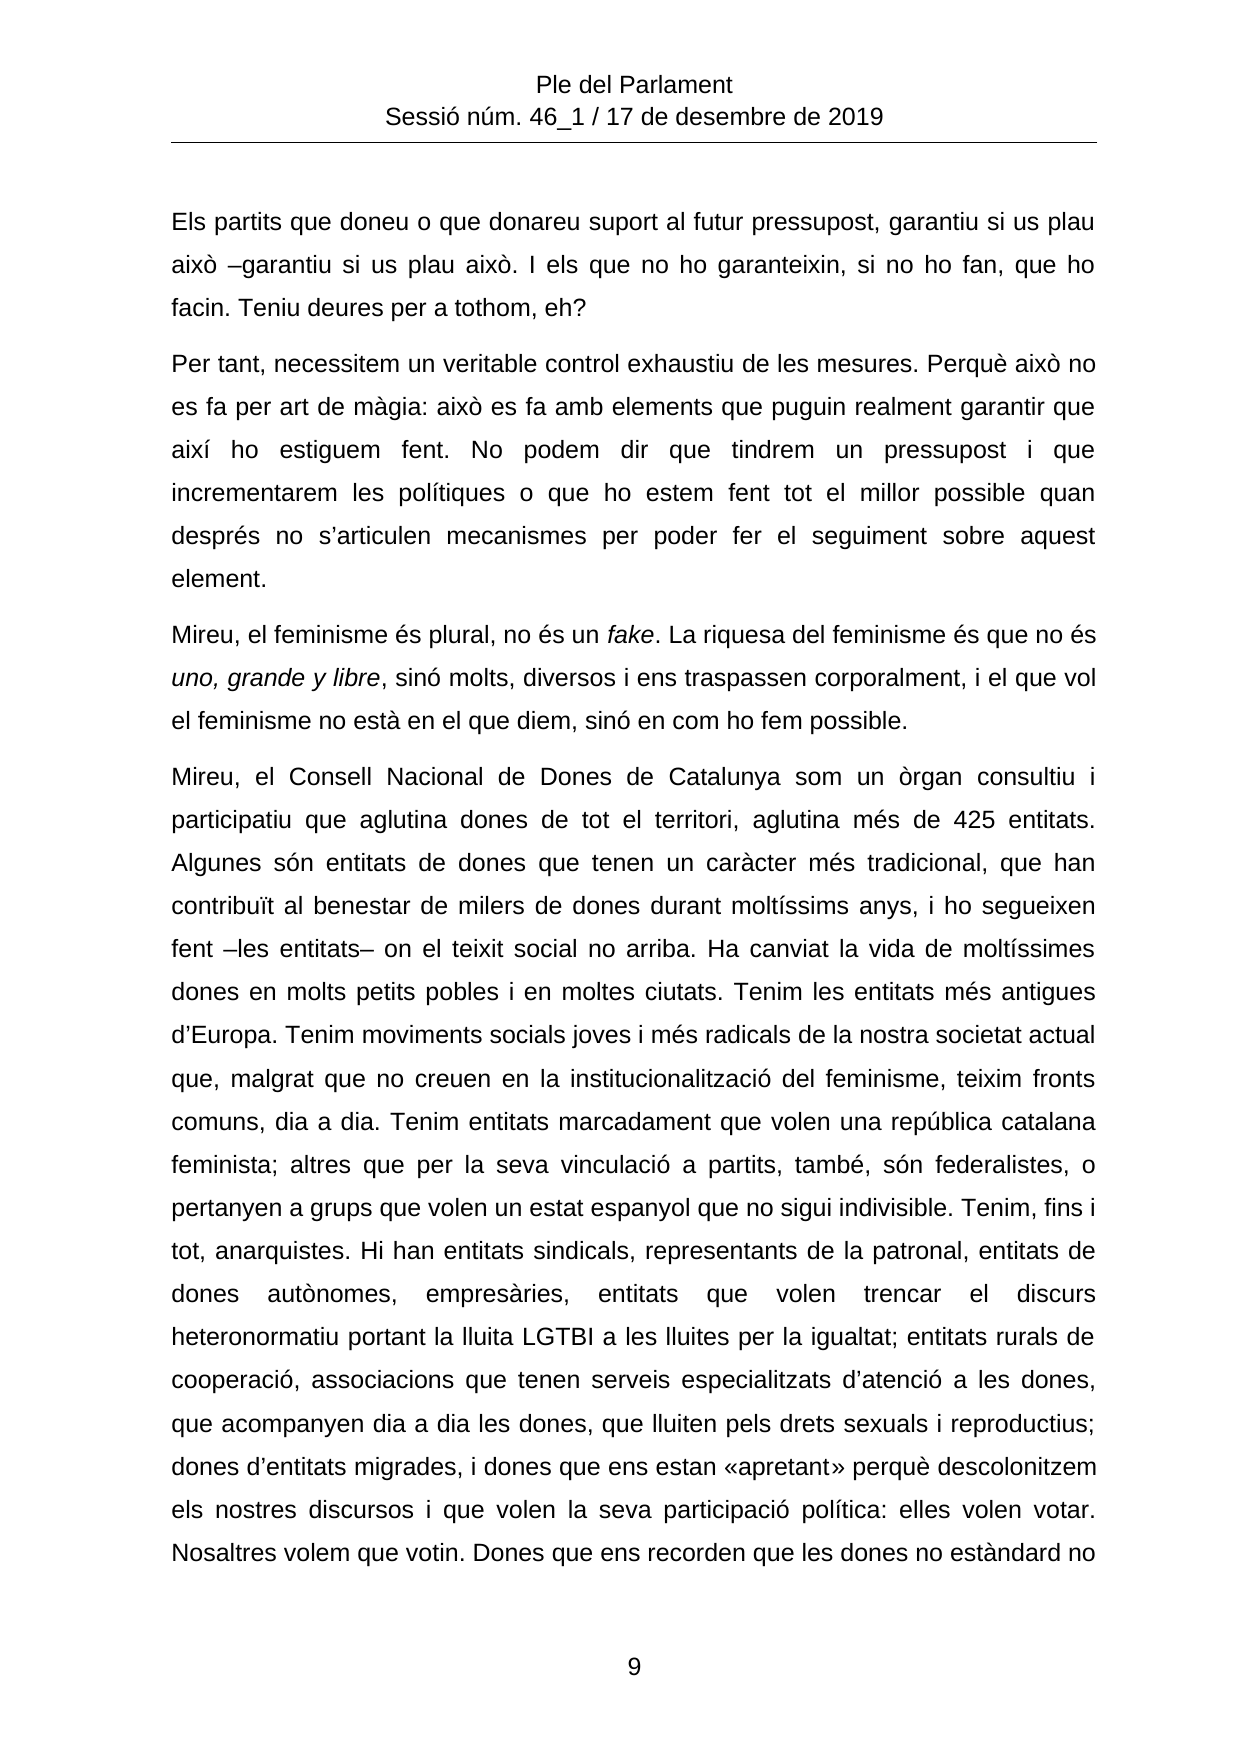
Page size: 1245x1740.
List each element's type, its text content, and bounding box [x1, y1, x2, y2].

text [171, 762, 1097, 1567]
text Per tant, necessitem un veritable control exhaustiu de les mesures. Perquè això no es fa per art de màgia: això es fa amb elements que puguin realment garantir que així ho estiguem fent. No podem dir que tindrem un pressupost i que incrementarem les polítiques o que ho estem fent tot el millor possible quan després no s’articulen mecanismes per poder fer el seguiment sobre aquest element. [171, 349, 1097, 593]
text Mireu, el feminisme és plural, no és un fake. La riquesa del feminisme és que no és uno, grande y libre, sinó molts, diversos i ens traspassen corporalment, i el que vol el feminisme no està en el que diem, sinó en com ho fem possible. [171, 620, 1097, 735]
text Els partits que doneu o que donareu suport al futur pressupost, garantiu si us plau això –garantiu si us plau això. I els que no ho garanteixin, si no ho fan, que ho facin. Teniu deures per a tothom, eh? [171, 207, 1097, 322]
